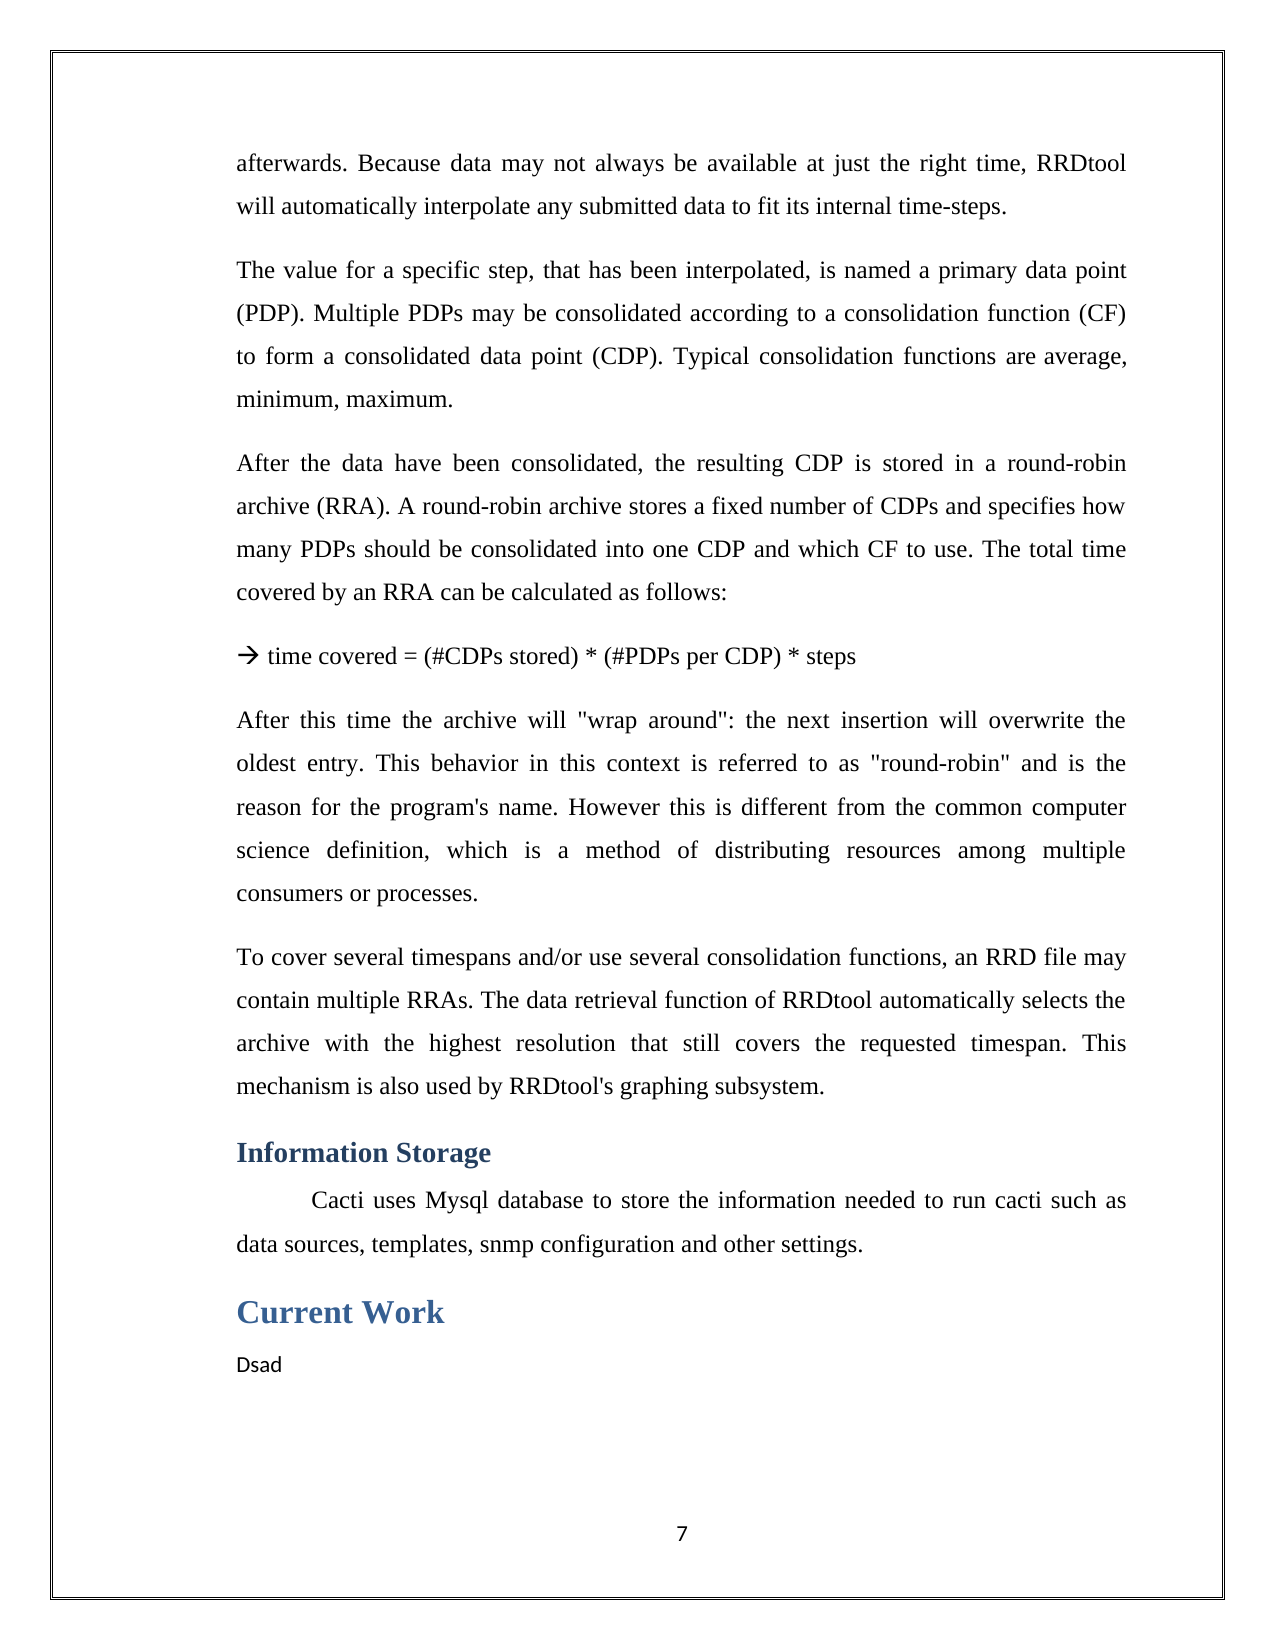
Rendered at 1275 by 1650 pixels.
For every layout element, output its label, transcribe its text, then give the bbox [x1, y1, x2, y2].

subtitle Information Storage [236, 1135, 1127, 1169]
text Dsad [236, 1350, 1127, 1378]
subtitle Current Work [236, 1293, 1127, 1331]
text The value for a specific step, that has been interpolated, is named a primary data point (PDP). Multiple PDPs may be consolidated according to a consolidation function (CF) to form a consolidated data point (CDP). Typical consolidation functions are average, minimum, maximum. [236, 255, 1127, 413]
text Cacti uses Mysql database to store the information needed to run cacti such as data sources, templates, snmp configuration and other settings. [236, 1186, 1127, 1257]
text After the data have been consolidated, the resulting CDP is stored in a round-robin archive (RRA). A round-robin archive stores a fixed number of CDPs and specifies how many PDPs should be consolidated into one CDP and which CF to use. The total time covered by an RRA can be calculated as follows: [236, 448, 1127, 606]
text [236, 148, 1127, 219]
text To cover several timespans and/or use several consolidation functions, an RRD file may contain multiple RRAs. The data retrieval function of RRDtool automatically selects the archive with the highest resolution that still covers the requested timespan. This mechanism is also used by RRDtool's graphing subsystem. [236, 942, 1127, 1100]
text time covered = (#CDPs stored) * (#PDPs per CDP) * steps [236, 641, 1127, 670]
text After this time the archive will "wrap around": the next insertion will overwrite the oldest entry. This behavior in this context is referred to as "round-robin" and is the reason for the program's name. However this is different from the common computer science definition, which is a method of distributing resources among multiple consumers or processes. [236, 705, 1127, 907]
